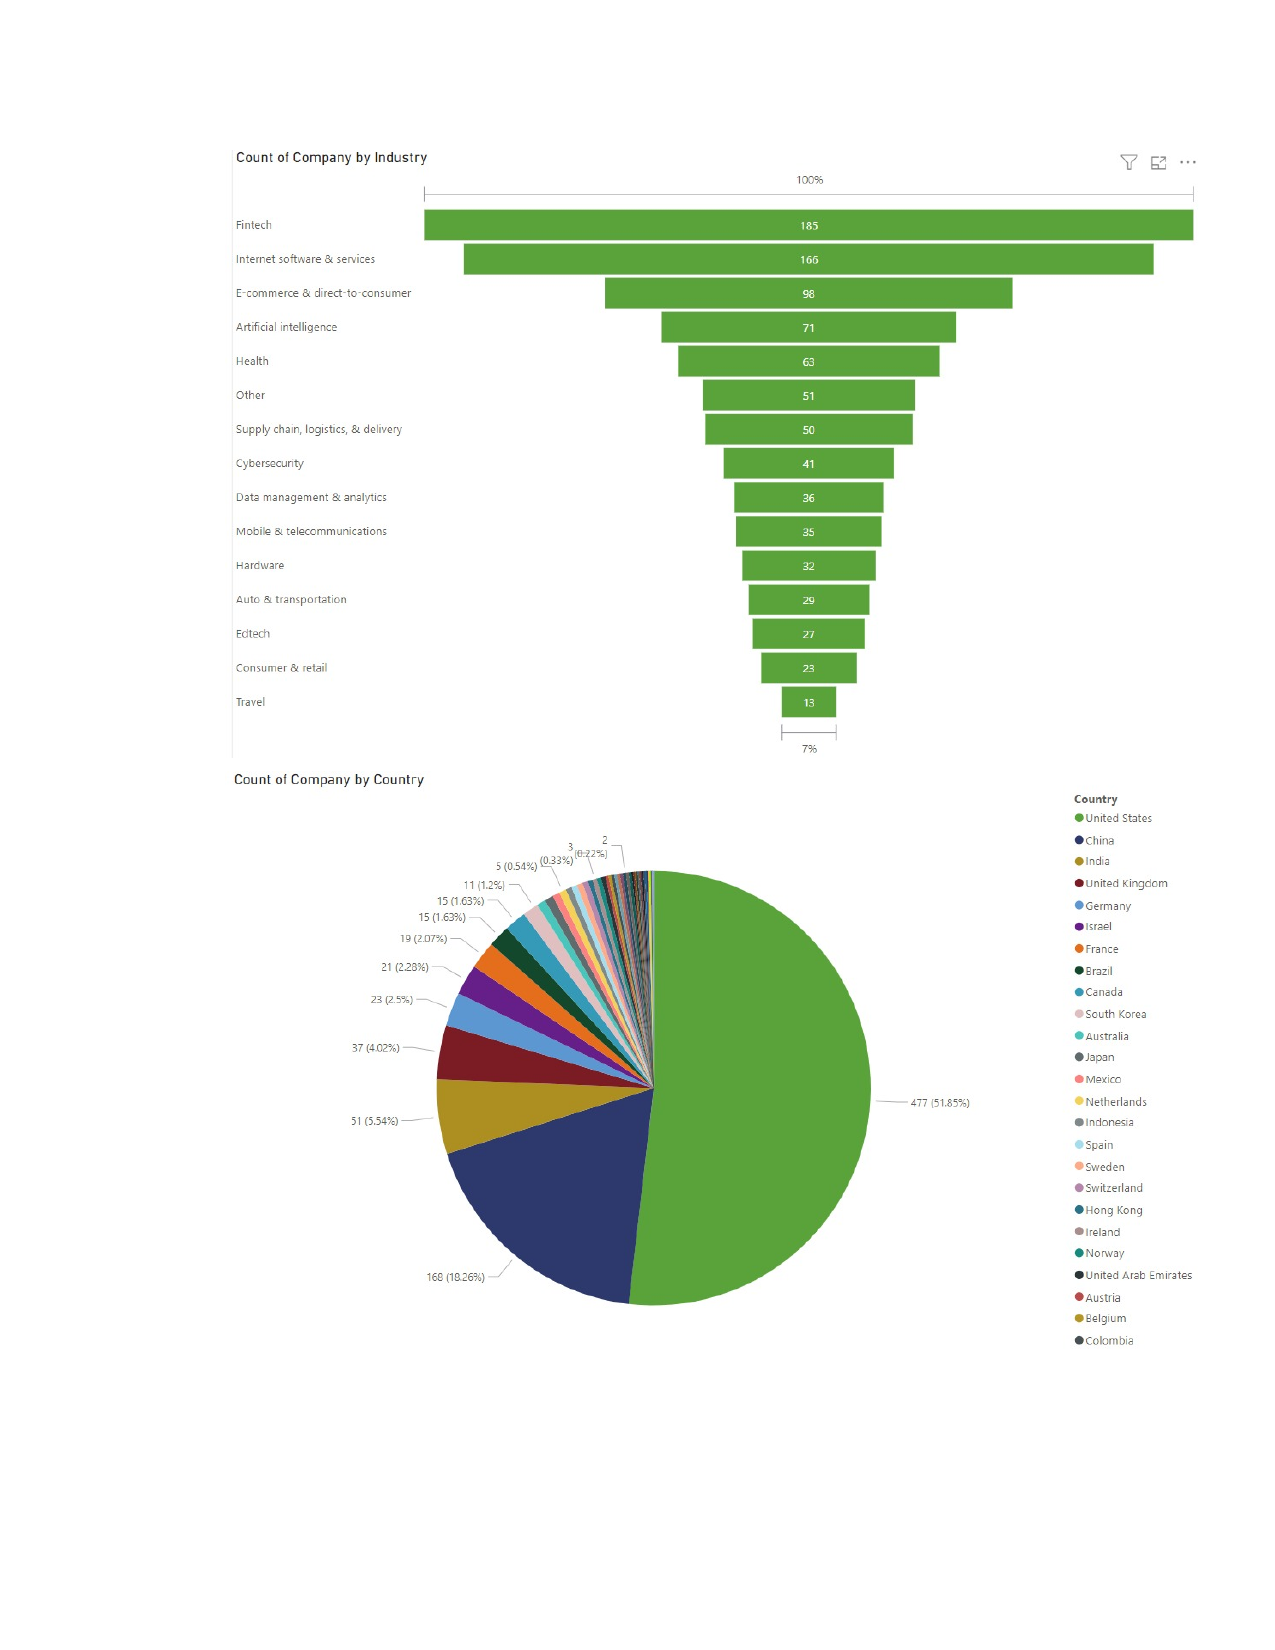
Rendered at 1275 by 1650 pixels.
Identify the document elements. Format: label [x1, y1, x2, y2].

picture [225, 150, 1199, 758]
picture [225, 771, 1199, 1357]
